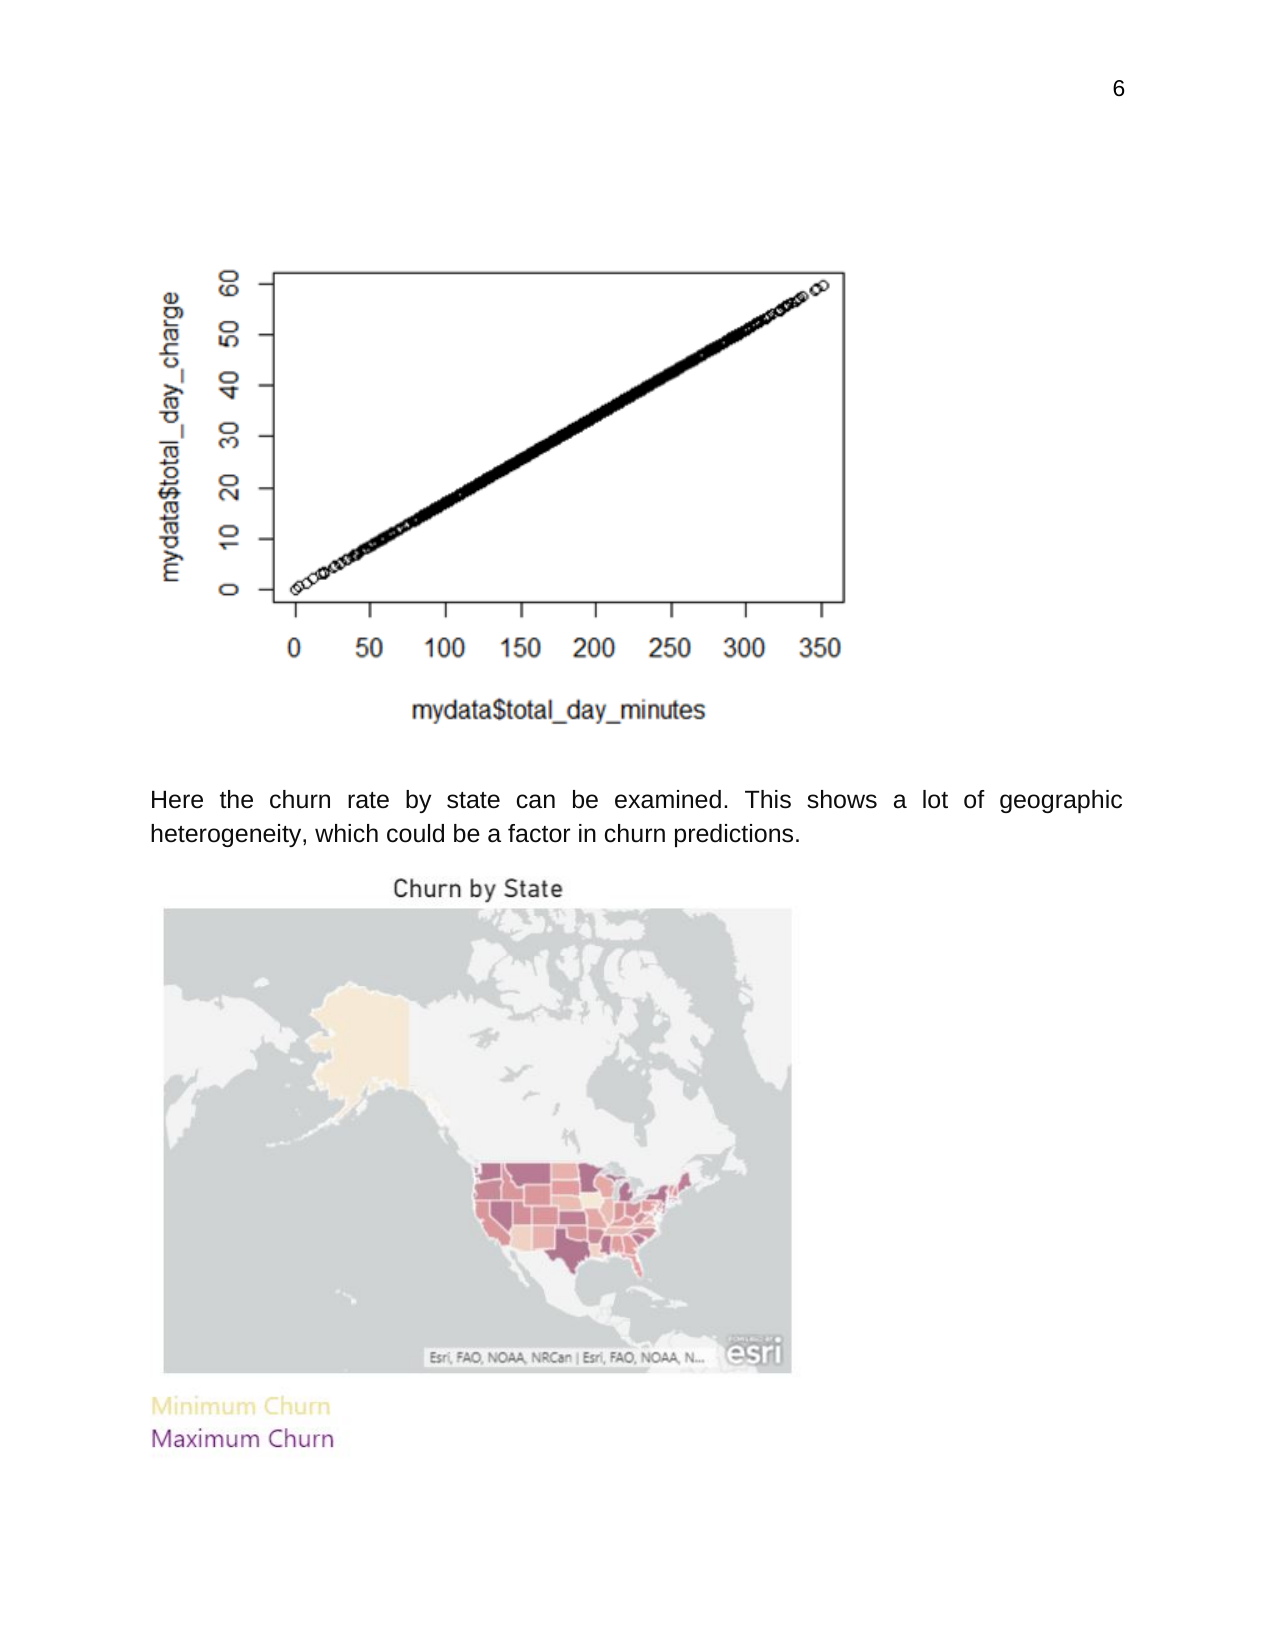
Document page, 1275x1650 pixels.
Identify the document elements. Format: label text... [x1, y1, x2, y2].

picture [150, 876, 808, 1461]
text Here the churn rate by state can be examined. This shows a lot of geographic heterogeneity, which could be a factor in churn predictions. [150, 786, 1125, 847]
picture [150, 150, 908, 757]
